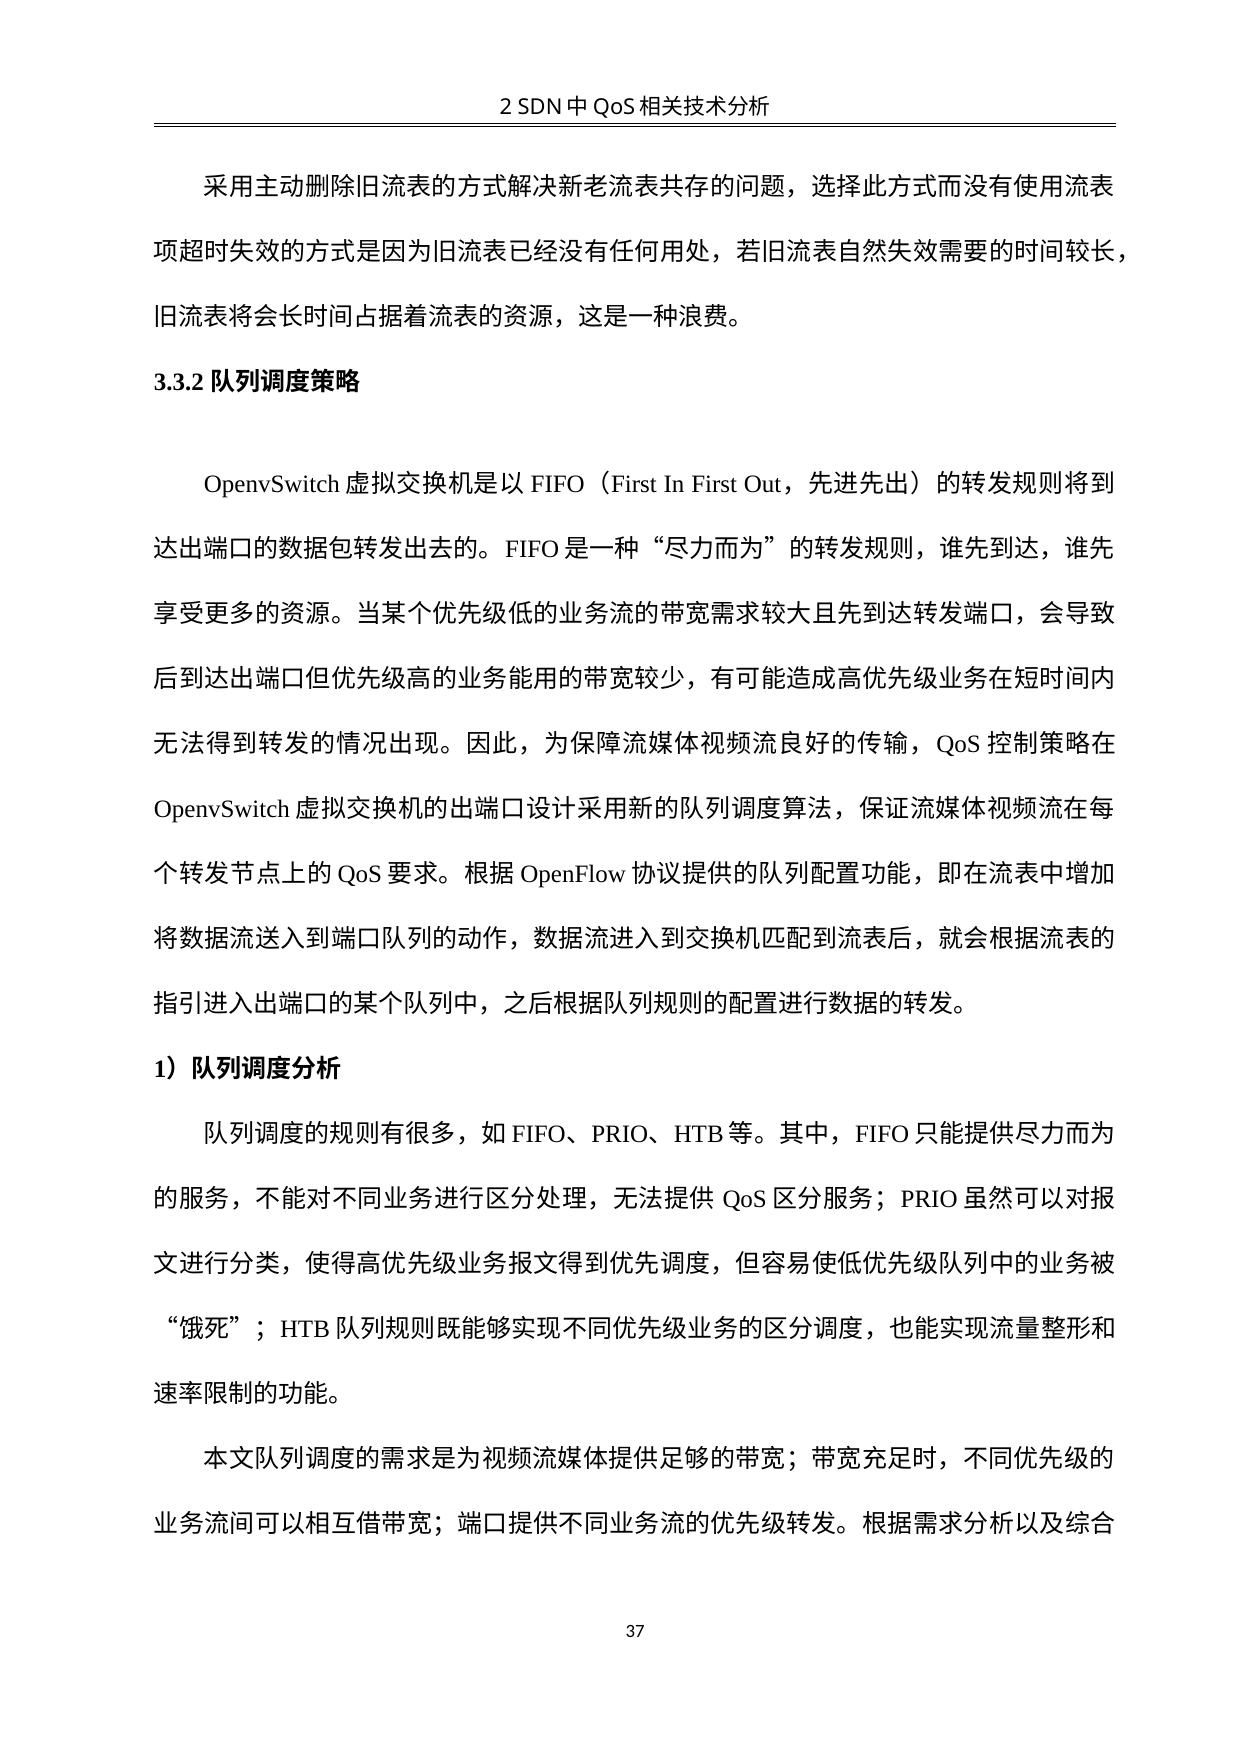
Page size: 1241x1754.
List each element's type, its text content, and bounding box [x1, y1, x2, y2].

text 采用主动删除旧流表的方式解决新老流表共存的问题，选择此方式而没有使用流表项超时失效的方式是因为旧流表已经没有任何用处，若旧流表自然失效需要的时间较长，旧流表将会长时间占据着流表的资源，这是一种浪费。 [154, 152, 1116, 347]
text 1）队列调度分析 [154, 1034, 1116, 1099]
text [154, 1424, 1116, 1554]
text OpenvSwitch虚拟交换机是以FIFO（First In First Out，先进先出）的转发规则将到达出端口的数据包转发出去的。FIFO是一种“尽力而为”的转发规则，谁先到达，谁先享受更多的资源。当某个优先级低的业务流的带宽需求较大且先到达转发端口，会导致后到达出端口但优先级高的业务能用的带宽较少，有可能造成高优先级业务在短时间内无法得到转发的情况出现。因此，为保障流媒体视频流良好的传输，QoS控制策略在OpenvSwitch虚拟交换机的出端口设计采用新的队列调度算法，保证流媒体视频流在每个转发节点上的QoS要求。根据OpenFlow协议提供的队列配置功能，即在流表中增加将数据流送入到端口队列的动作，数据流进入到交换机匹配到流表后，就会根据流表的指引进入出端口的某个队列中，之后根据队列规则的配置进行数据的转发。 [154, 449, 1116, 1034]
text 队列调度的规则有很多，如FIFO、PRIO、HTB等。其中，FIFO只能提供尽力而为的服务，不能对不同业务进行区分处理，无法提供QoS区分服务；PRIO虽然可以对报文进行分类，使得高优先级业务报文得到优先调度，但容易使低优先级队列中的业务被“饿死”；HTB队列规则既能够实现不同优先级业务的区分调度，也能实现流量整形和速率限制的功能。 [154, 1099, 1116, 1424]
subtitle 3.3.2 队列调度策略 [154, 347, 1116, 412]
